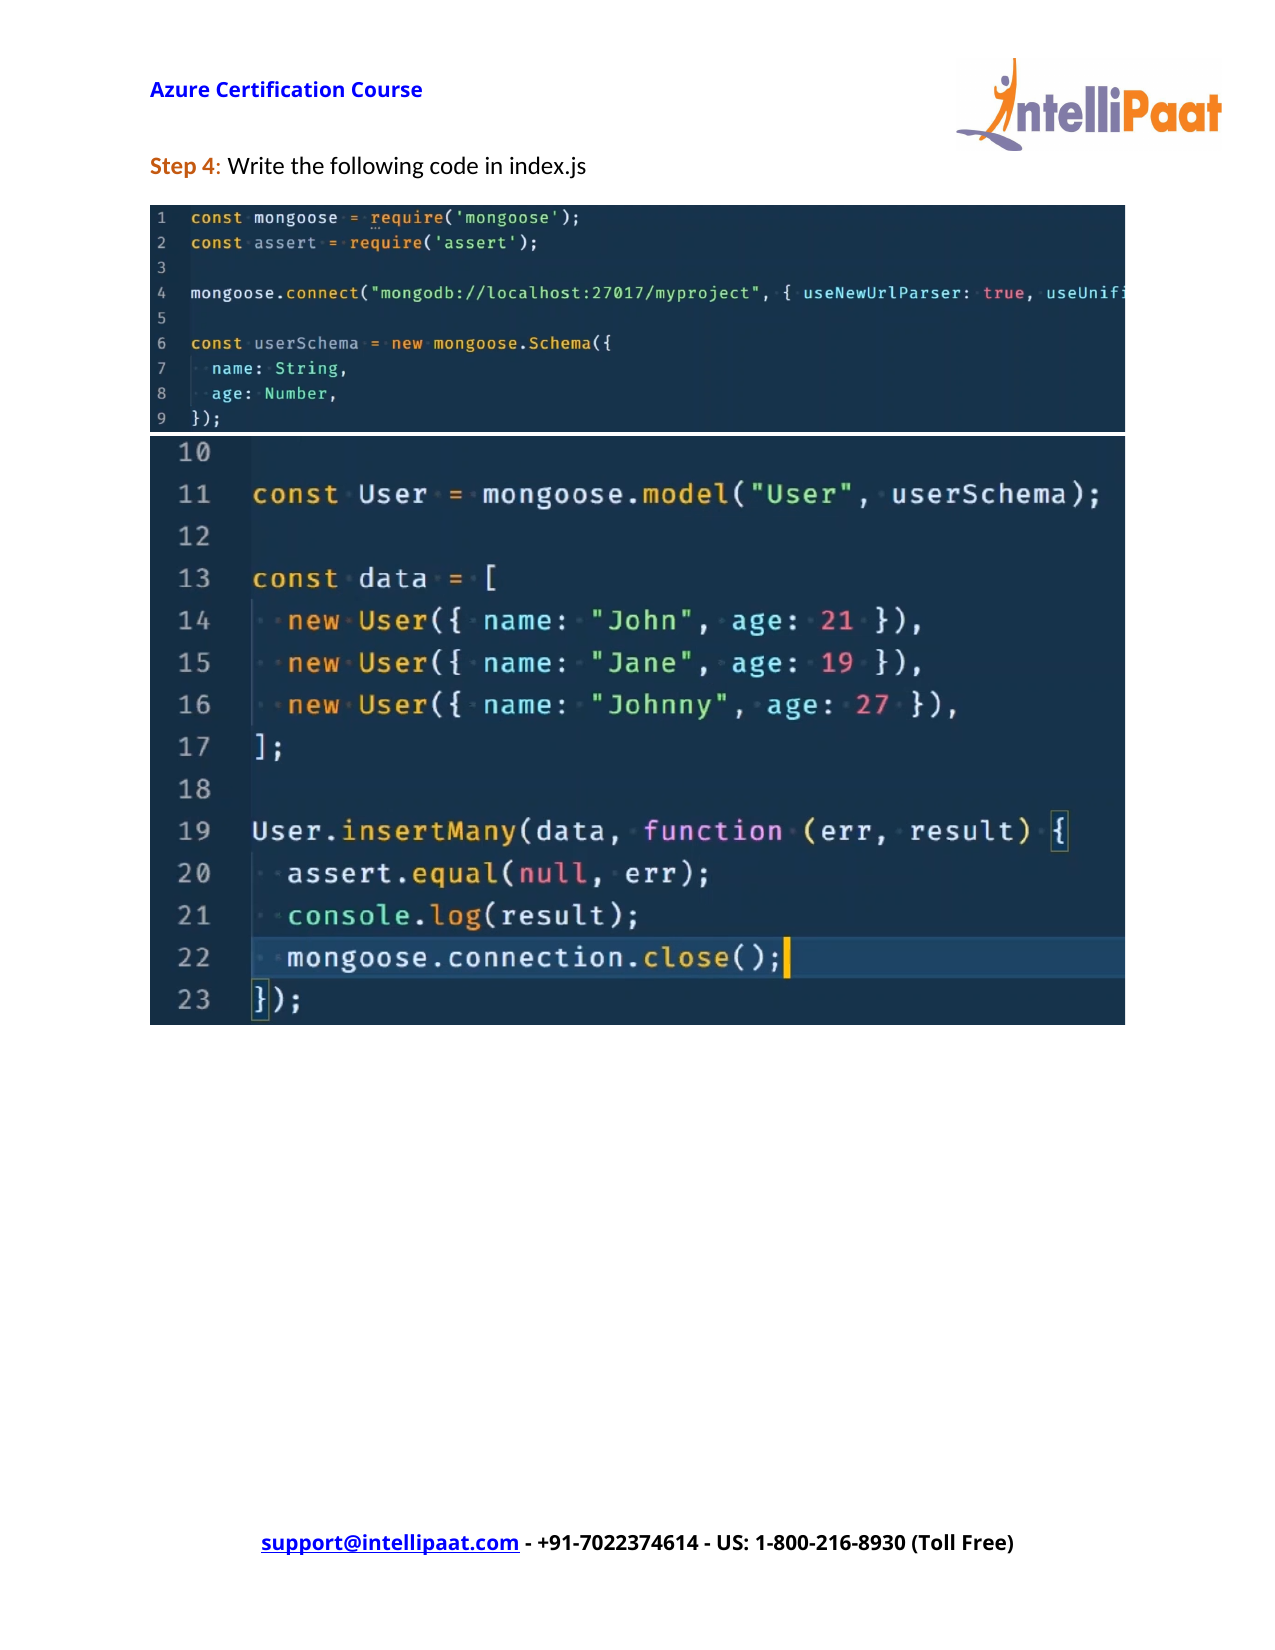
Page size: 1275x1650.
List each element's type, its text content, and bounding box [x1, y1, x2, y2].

picture [956, 58, 1222, 151]
picture [150, 205, 1125, 432]
picture [150, 436, 1125, 1025]
text Step 4: Write the following code in index.js [150, 150, 1125, 181]
